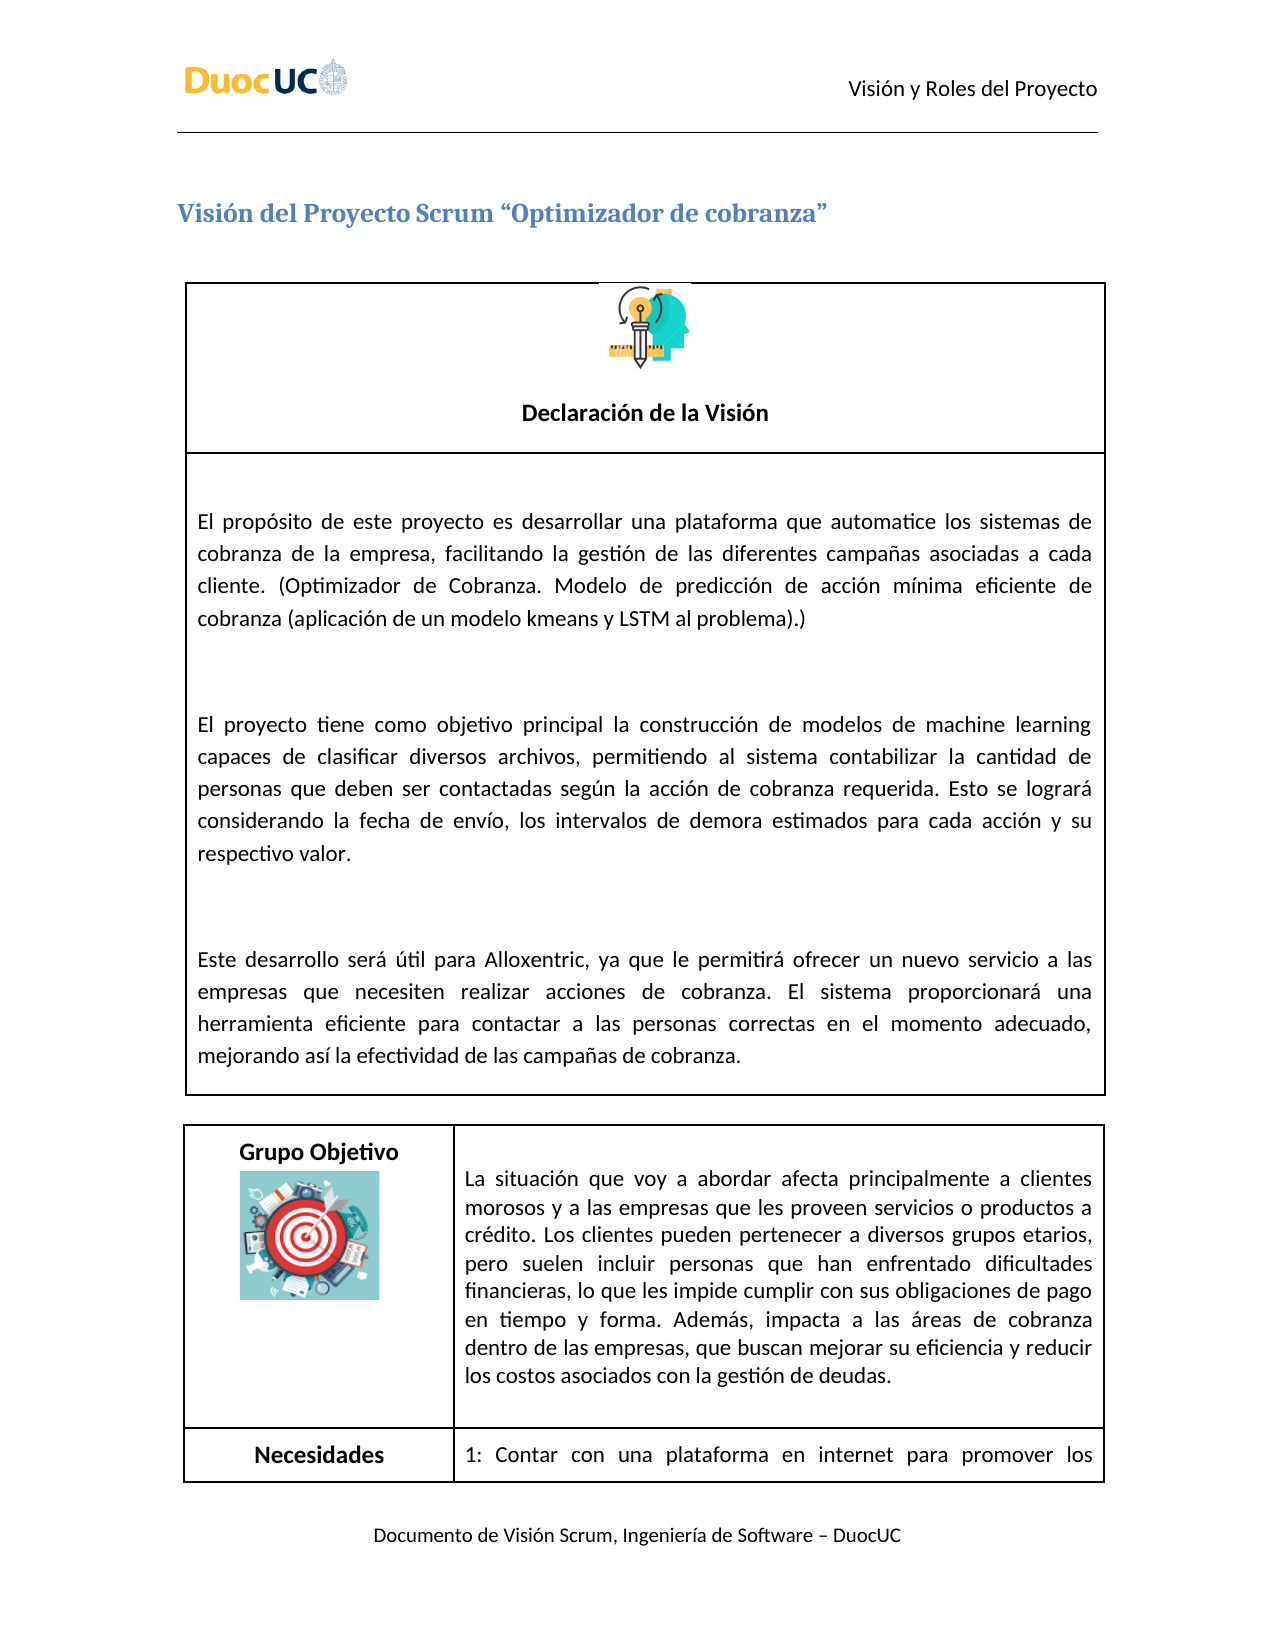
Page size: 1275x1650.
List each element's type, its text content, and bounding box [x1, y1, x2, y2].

subtitle Visión del Proyecto Scrum “Optimizador de cobranza” [177, 198, 1098, 229]
table_cell Necesidades [185, 1429, 453, 1481]
table_cell El propósito de este proyecto es desarrollar una plataforma que automatice los sistemas de cobranza de la empresa, facilitando la gestión de las diferentes campañas asociadas a cada cliente. (Optimizador de Cobranza. Modelo de predicción de acción mínima eficiente de cobranza (aplicación de un modelo kmeans y LSTM al problema).) El proyecto tiene como objetivo principal la construcción de modelos de machine learning capaces de clasificar diversos archivos, permitiendo al sistema contabilizar la cantidad de personas que deben ser contactadas según la acción de cobranza requerida. Esto se logrará considerando la fecha de envío, los intervalos de demora estimados para cada acción y su respectivo valor. Este desarrollo será útil para Alloxentric, ya que le permitirá ofrecer un nuevo servicio a las empresas que necesiten realizar acciones de cobranza. El sistema proporcionará una herramienta eficiente para contactar a las personas correctas en el momento adecuado, mejorando así la efectividad de las campañas de cobranza. [187, 454, 1104, 1094]
picture [177, 55, 353, 98]
table_header La situación que voy a abordar afecta principalmente a clientes morosos y a las empresas que les proveen servicios o productos a crédito. Los clientes pueden pertenecer a diversos grupos etarios, pero suelen incluir personas que han enfrentado dificultades financieras, lo que les impide cumplir con sus obligaciones de pago en tiempo y forma. Además, impacta a las áreas de cobranza dentro de las empresas, que buscan mejorar su eficiencia y reducir los costos asociados con la gestión de deudas. [455, 1126, 1103, 1427]
picture [599, 283, 692, 372]
table_header Declaración de la Visión [187, 284, 1104, 452]
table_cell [455, 1429, 1103, 1481]
picture [239, 1171, 380, 1300]
table_header Grupo Objetivo [185, 1126, 453, 1427]
